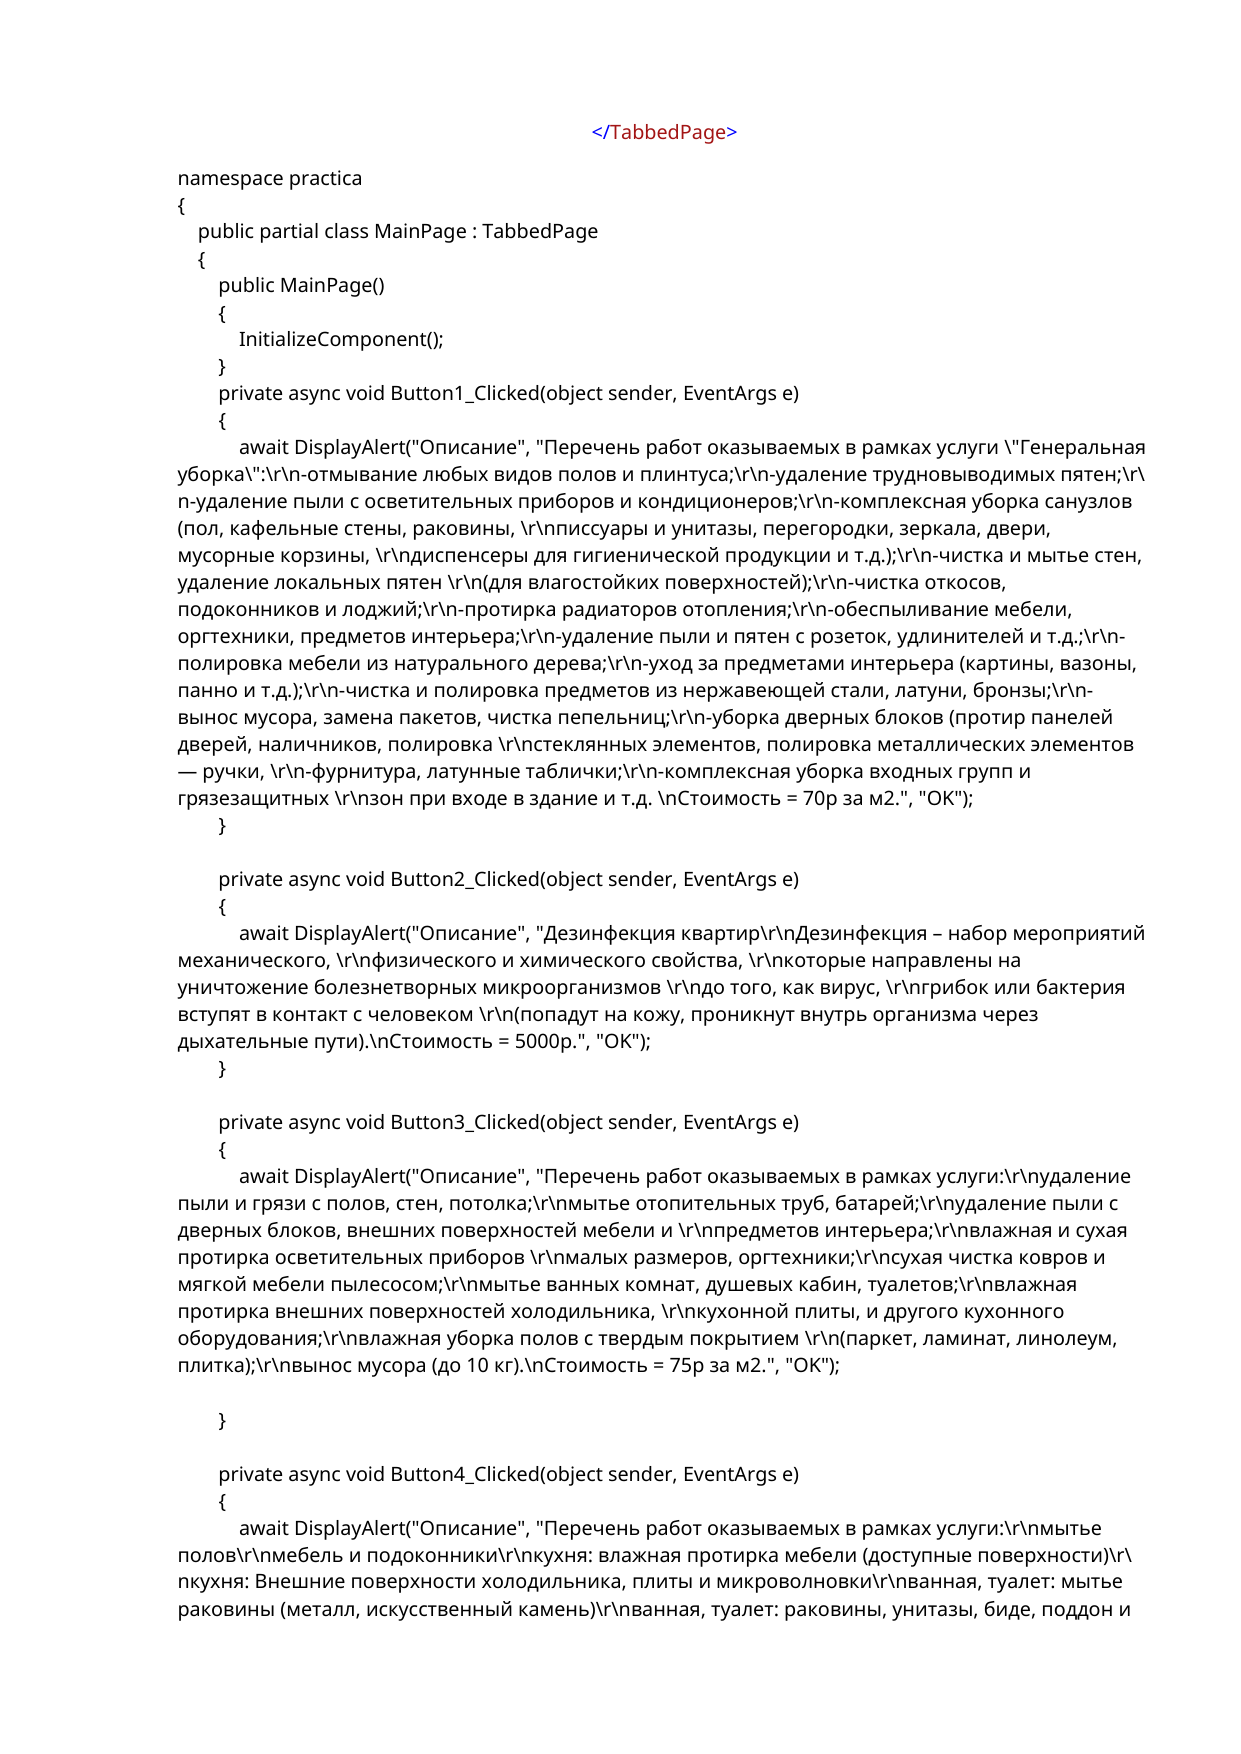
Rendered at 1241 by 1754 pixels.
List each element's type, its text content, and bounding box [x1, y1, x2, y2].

text private async void Button3_Clicked(object sender, EventArgs e) [177, 1108, 1152, 1135]
text { [177, 191, 1152, 218]
text await DisplayAlert("Описание", "Дезинфекция квартир\r\nДезинфекция – набор мероприятий механического, \r\nфизического и химического свойства, \r\nкоторые направлены на уничтожение болезнетворных микроорганизмов \r\nдо того, как вирус, \r\nгрибок или бактерия вступят в контакт с человеком \r\n(попадут на кожу, проникнут внутрь организма через дыхательные пути).\nСтоимость = 5000р.", "OK"); [177, 919, 1152, 1054]
text public partial class MainPage : TabbedPage [177, 218, 1152, 245]
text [177, 1514, 1152, 1622]
text await DisplayAlert("Описание", "Перечень работ оказываемых в рамках услуги:\r\nудаление пыли и грязи с полов, стен, потолка;\r\nмытье отопительных труб, батарей;\r\nудаление пыли с дверных блоков, внешних поверхностей мебели и \r\nпредметов интерьера;\r\nвлажная и сухая протирка осветительных приборов \r\nмалых размеров, оргтехники;\r\nсухая чистка ковров и мягкой мебели пылесосом;\r\nмытье ванных комнат, душевых кабин, туалетов;\r\nвлажная протирка внешних поверхностей холодильника, \r\nкухонной плиты, и другого кухонного оборудования;\r\nвлажная уборка полов с твердым покрытием \r\n(паркет, ламинат, линолеум, плитка);\r\nвынос мусора (до 10 кг).\nСтоимость = 75р за м2.", "OK"); [177, 1162, 1152, 1378]
text { [177, 892, 1152, 919]
text } [177, 1054, 1152, 1081]
text } [177, 811, 1152, 838]
text private async void Button2_Clicked(object sender, EventArgs e) [177, 865, 1152, 892]
text } [177, 353, 1152, 380]
text public MainPage() [177, 272, 1152, 299]
text { [177, 299, 1152, 326]
text { [177, 1487, 1152, 1514]
text await DisplayAlert("Описание", "Перечень работ оказываемых в рамках услуги \"Генеральная уборка\":\r\n-отмывание любых видов полов и плинтуса;\r\n-удаление трудновыводимых пятен;\r\n-удаление пыли с осветительных приборов и кондиционеров;\r\n-комплексная уборка санузлов (пол, кафельные стены, раковины, \r\nписсуары и унитазы, перегородки, зеркала, двери, мусорные корзины, \r\nдиспенсеры для гигиенической продукции и т.д.);\r\n-чистка и мытье стен, удаление локальных пятен \r\n(для влагостойких поверхностей);\r\n-чистка откосов, подоконников и лоджий;\r\n-протирка радиаторов отопления;\r\n-обеспыливание мебели, оргтехники, предметов интерьера;\r\n-удаление пыли и пятен с розеток, удлинителей и т.д.;\r\n-полировка мебели из натурального дерева;\r\n-уход за предметами интерьера (картины, вазоны, панно и т.д.);\r\n-чистка и полировка предметов из нержавеющей стали, латуни, бронзы;\r\n-вынос мусора, замена пакетов, чистка пепельниц;\r\n-уборка дверных блоков (протир панелей дверей, наличников, полировка \r\nстеклянных элементов, полировка металлических элементов — ручки, \r\n-фурнитура, латунные таблички;\r\n-комплексная уборка входных групп и грязезащитных \r\nзон при входе в здание и т.д. \nСтоимость = 70р за м2.", "OK"); [177, 434, 1152, 811]
text InitializeComponent(); [177, 326, 1152, 353]
text private async void Button4_Clicked(object sender, EventArgs e) [177, 1460, 1152, 1487]
text } [177, 1406, 1152, 1433]
text { [177, 1135, 1152, 1162]
text { [177, 407, 1152, 434]
text private async void Button1_Clicked(object sender, EventArgs e) [177, 380, 1152, 407]
text </TabbedPage> [177, 118, 1152, 145]
text { [177, 245, 1152, 272]
text namespace practica [177, 164, 1152, 191]
